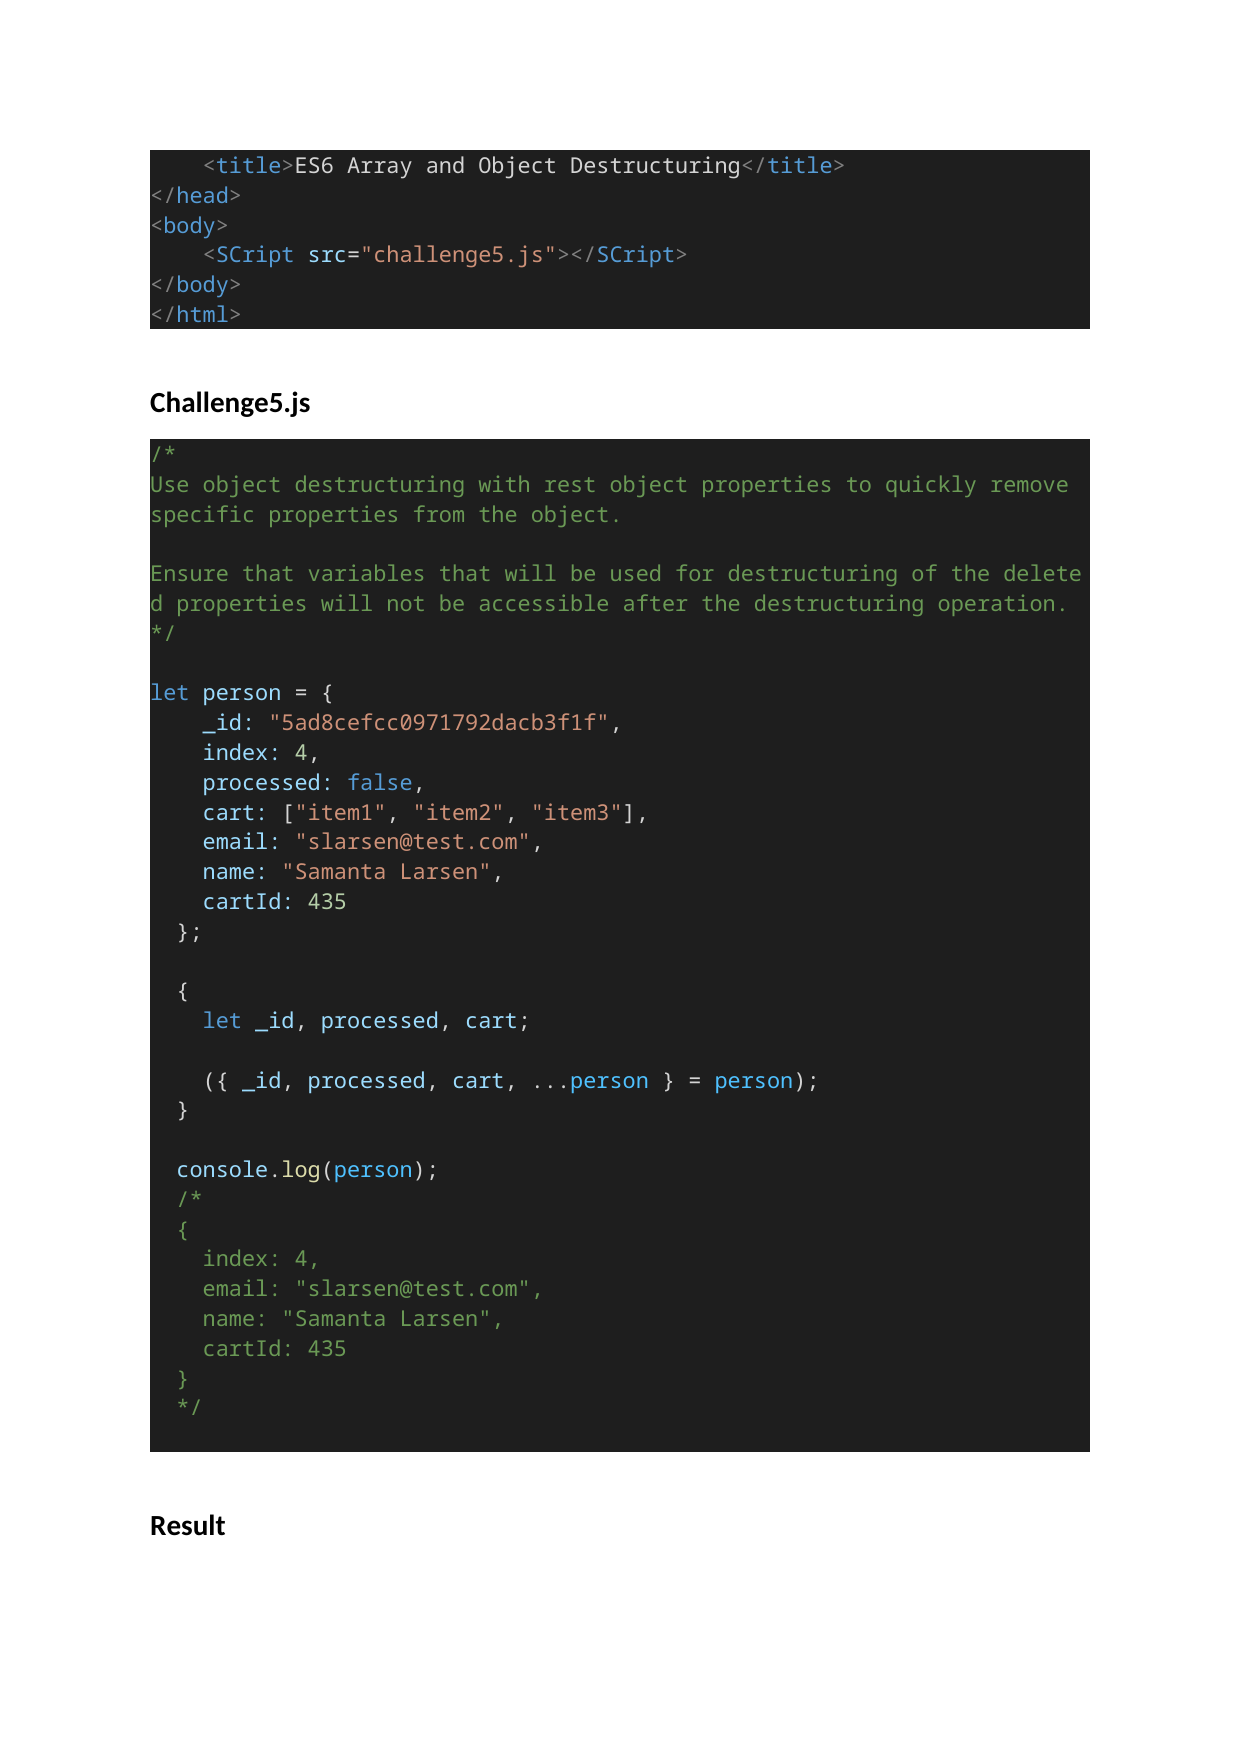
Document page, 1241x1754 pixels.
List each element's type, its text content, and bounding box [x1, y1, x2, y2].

text Result [150, 1507, 1090, 1543]
text _id: "5ad8cefcc0971792dacb3f1f", [150, 707, 1090, 737]
text cart: ["item1", "item2", "item3"], [150, 796, 1090, 826]
text </body> [150, 269, 1090, 299]
text cartId: 435 [150, 1333, 1090, 1362]
text Use object destructuring with rest object properties to quickly remove specific properties from the object. [150, 469, 1090, 528]
text /* [150, 439, 1090, 469]
text cartId: 435 [150, 886, 1090, 916]
text </html> [150, 299, 1090, 329]
text name: "Samanta Larsen", [150, 1303, 1090, 1333]
text let _id, processed, cart; [150, 1005, 1090, 1035]
text <body> [150, 209, 1090, 239]
text Challenge5.js [150, 384, 1090, 419]
text { [150, 1213, 1090, 1243]
text Ensure that variables that will be used for destructuring of the deleted properties will not be accessible after the destructuring operation. [150, 558, 1090, 618]
text name: "Samanta Larsen", [150, 856, 1090, 886]
text let person = { [150, 677, 1090, 707]
text } [150, 1362, 1090, 1392]
text index: 4, [150, 1243, 1090, 1273]
text <title>ES6 Array and Object Destructuring</title> [150, 150, 1090, 180]
text }; [150, 916, 1090, 945]
text /* [150, 1184, 1090, 1213]
text console.log(person); [150, 1154, 1090, 1184]
text index: 4, [150, 737, 1090, 767]
text } [150, 1094, 1090, 1124]
text ({ _id, processed, cart, ...person } = person); [150, 1064, 1090, 1094]
text email: "slarsen@test.com", [150, 1273, 1090, 1303]
text */ [150, 1392, 1090, 1422]
text processed: false, [150, 767, 1090, 796]
text { [150, 975, 1090, 1005]
text <SCript src="challenge5.js"></SCript> [150, 239, 1090, 269]
text email: "slarsen@test.com", [150, 826, 1090, 856]
text */ [150, 618, 1090, 647]
text </head> [150, 180, 1090, 209]
